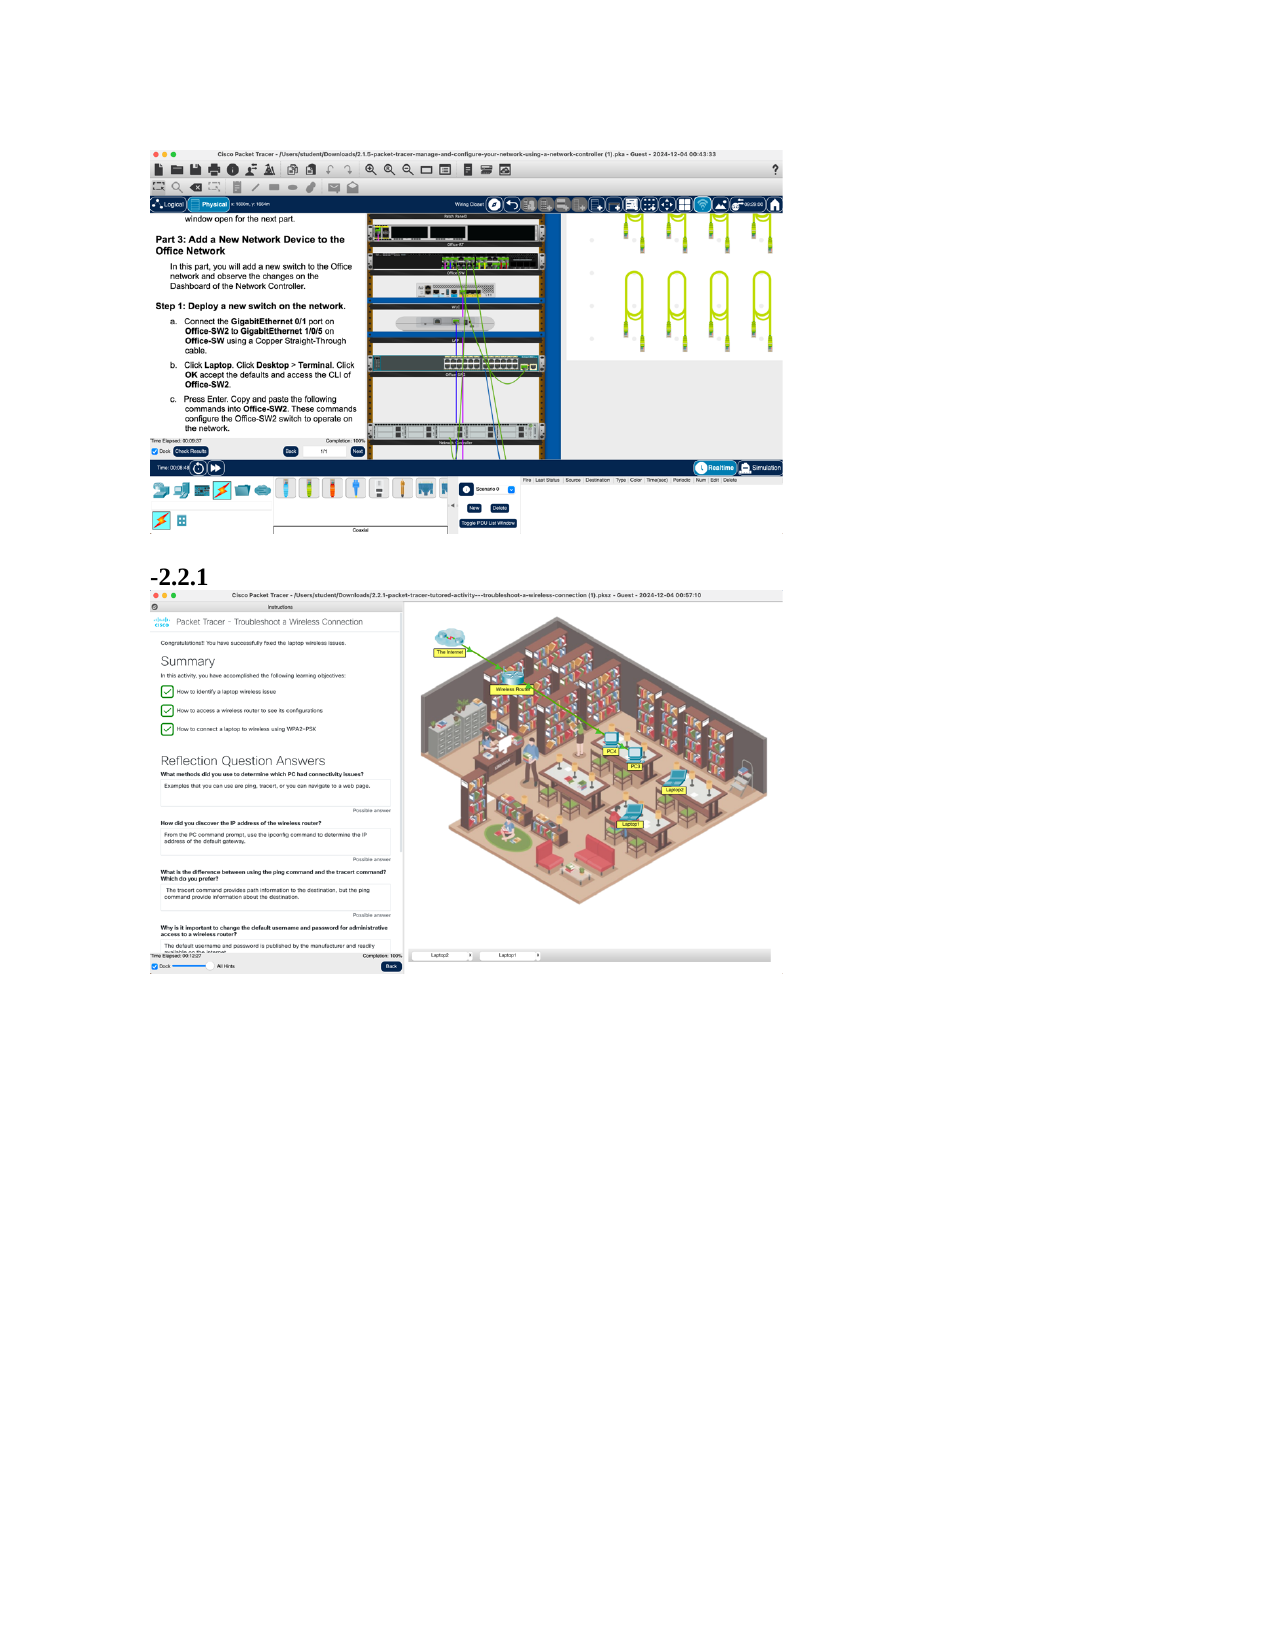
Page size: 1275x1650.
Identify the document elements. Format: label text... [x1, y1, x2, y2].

text -2.2.1 [150, 562, 1125, 591]
picture [150, 150, 783, 534]
picture [150, 590, 783, 974]
